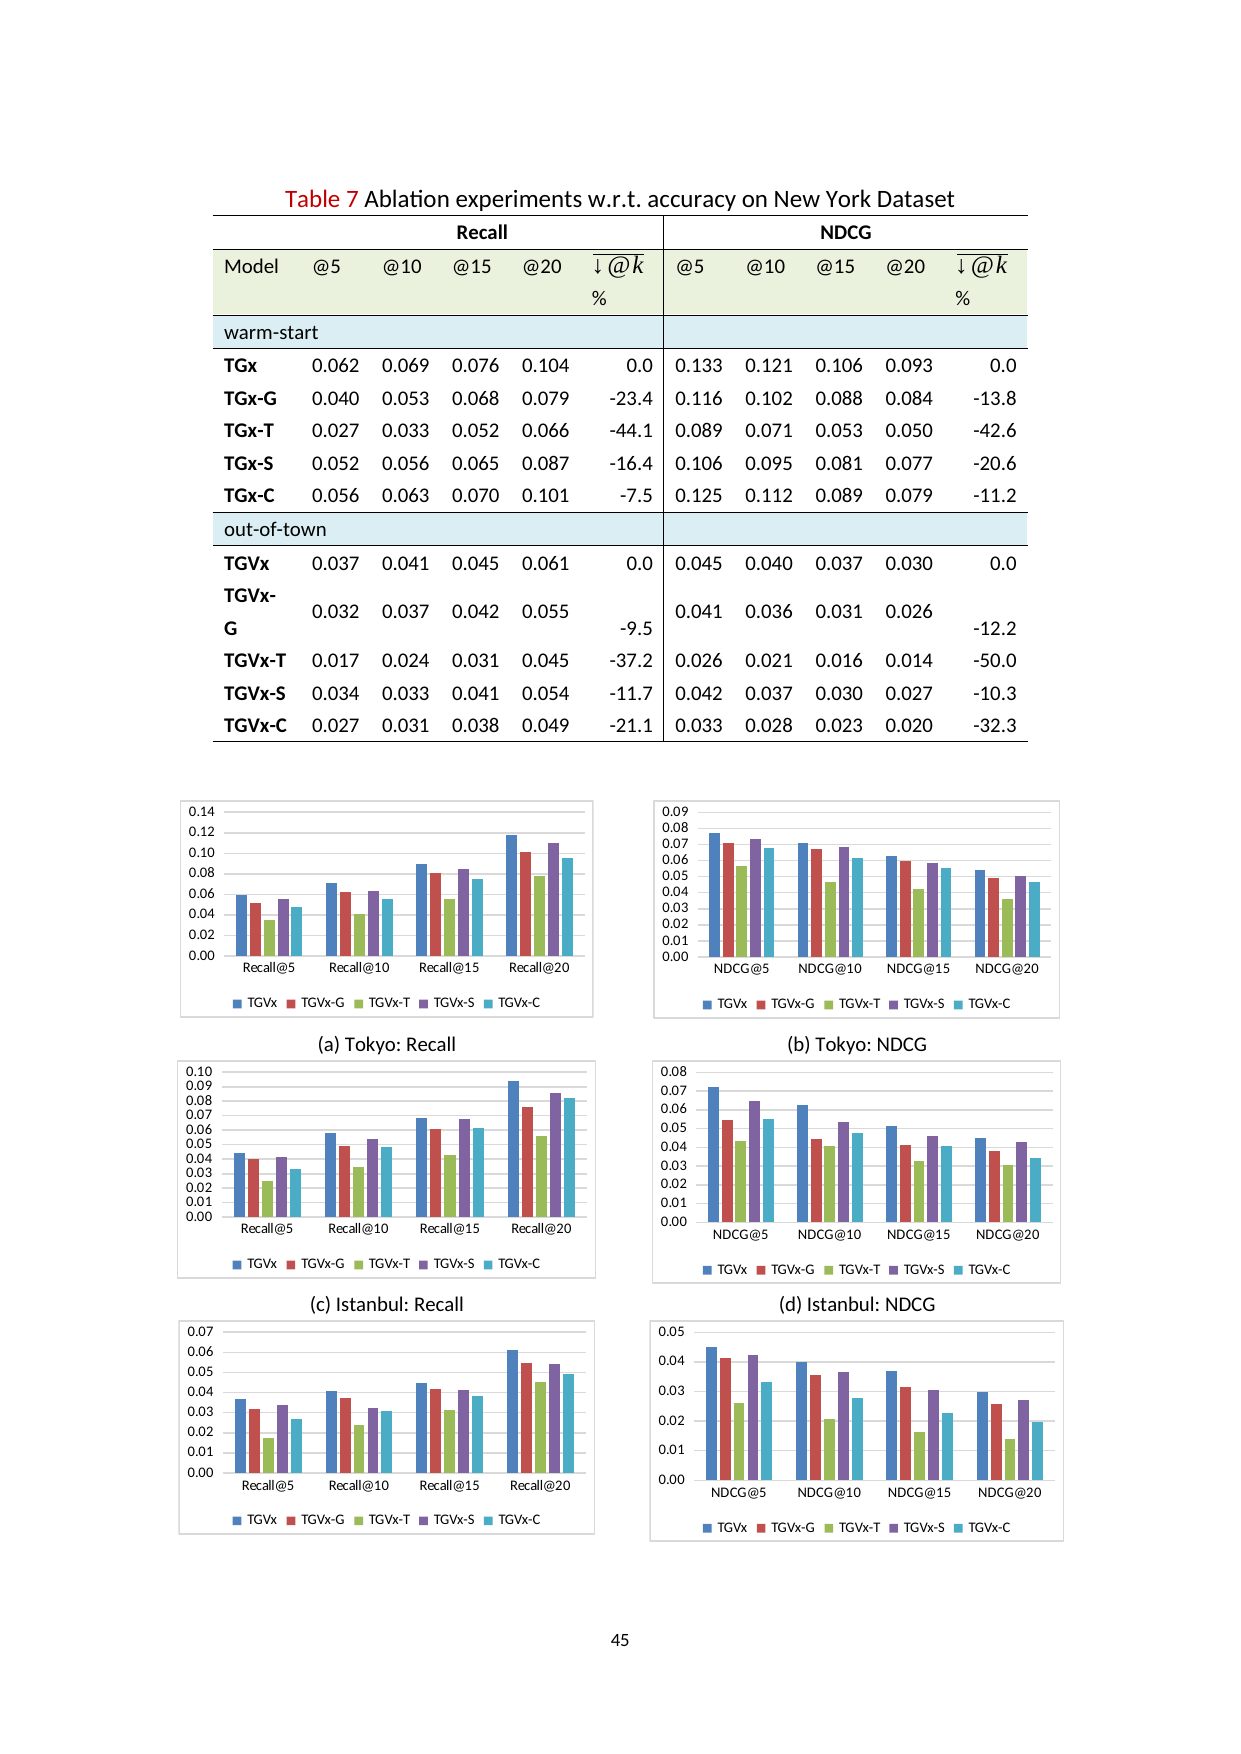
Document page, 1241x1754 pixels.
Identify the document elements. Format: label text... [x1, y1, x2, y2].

table_cell -32.3 [944, 709, 1027, 741]
table_cell 0.079 [874, 479, 944, 512]
table_cell 0.125 [664, 479, 734, 512]
table_cell 0.017 [300, 644, 370, 676]
table_cell 0.053 [804, 414, 874, 447]
table_cell 0.104 [510, 349, 580, 382]
table_cell 0.056 [300, 479, 370, 512]
table_cell @5 [300, 250, 370, 314]
table_cell 0.054 [510, 676, 580, 709]
table_cell @10 [734, 250, 804, 314]
table_cell 0.101 [510, 479, 580, 512]
table_cell 0.0 [580, 349, 663, 382]
table_cell 0.028 [734, 709, 804, 741]
table_cell 0.068 [440, 382, 510, 414]
table_cell 0.095 [734, 447, 804, 479]
table_cell 0.041 [664, 579, 734, 644]
table_cell 0.049 [510, 709, 580, 741]
table_cell @15 [440, 250, 510, 314]
table_cell -37.2 [580, 644, 663, 676]
table_header (a) Tokyo: Recall [150, 800, 623, 1060]
table_cell -13.8 [944, 382, 1027, 414]
table_cell 0.061 [510, 546, 580, 579]
table_cell 0.026 [874, 579, 944, 644]
table_cell 0.032 [300, 579, 370, 644]
table_cell 0.037 [370, 579, 440, 644]
table_cell 0.026 [664, 644, 734, 676]
table_cell 0.023 [804, 709, 874, 741]
table_cell 0.045 [440, 546, 510, 579]
table_cell TGx [213, 349, 300, 382]
table_cell 0.102 [734, 382, 804, 414]
table_cell -44.1 [580, 414, 663, 447]
table_cell [664, 316, 1027, 348]
table_cell (d) Istanbul: NDCG [623, 1060, 1090, 1320]
table_cell 0.033 [370, 676, 440, 709]
table_cell 0.050 [874, 414, 944, 447]
table_cell -50.0 [944, 644, 1027, 676]
table_cell TGVx-C [213, 709, 300, 741]
table_cell 0.037 [804, 546, 874, 579]
table_cell -10.3 [944, 676, 1027, 709]
table_cell 0.112 [734, 479, 804, 512]
table_cell TGVx-T [213, 644, 300, 676]
table_cell -42.6 [944, 414, 1027, 447]
table_cell TGVx [213, 546, 300, 579]
table_cell 0.093 [874, 349, 944, 382]
table_cell 0.077 [874, 447, 944, 479]
table_cell @10 [370, 250, 440, 314]
table_cell 0.062 [300, 349, 370, 382]
table_cell 0.089 [804, 479, 874, 512]
table_cell 0.045 [510, 644, 580, 676]
table_cell 0.053 [370, 382, 440, 414]
table_cell 0.042 [440, 579, 510, 644]
table_cell 0.070 [440, 479, 510, 512]
table_cell 0.088 [804, 382, 874, 414]
table_cell 0.033 [664, 709, 734, 741]
table_cell 0.031 [440, 644, 510, 676]
table_cell [664, 513, 1027, 545]
table_cell 0.055 [510, 579, 580, 644]
table_cell -16.4 [580, 447, 663, 479]
table_cell 0.065 [440, 447, 510, 479]
table_cell -21.1 [580, 709, 663, 741]
table_cell 0.036 [734, 579, 804, 644]
table_cell % [580, 250, 663, 314]
table_cell @15 [804, 250, 874, 314]
table_header NDCG [664, 216, 1027, 248]
table_cell (f) New York: NDCG [623, 1320, 1090, 1548]
table_cell 0.031 [370, 709, 440, 741]
table_cell 0.045 [664, 546, 734, 579]
table_cell 0.056 [370, 447, 440, 479]
table_cell 0.089 [664, 414, 734, 447]
table_cell 0.071 [734, 414, 804, 447]
table_cell 0.030 [874, 546, 944, 579]
table_cell 0.052 [440, 414, 510, 447]
table_cell 0.081 [804, 447, 874, 479]
table_cell -23.4 [580, 382, 663, 414]
table_cell warm-start [213, 316, 663, 348]
table_cell TGVx-G [213, 579, 300, 644]
table_cell 0.014 [874, 644, 944, 676]
table_cell @20 [874, 250, 944, 314]
table_cell @20 [510, 250, 580, 314]
table_header (b) Tokyo: NDCG [623, 800, 1090, 1060]
table_cell 0.037 [734, 676, 804, 709]
table_cell -11.7 [580, 676, 663, 709]
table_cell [150, 1320, 623, 1548]
table_cell Model [213, 250, 300, 314]
table_cell 0.0 [580, 546, 663, 579]
table_cell 0.034 [300, 676, 370, 709]
table_cell 0.079 [510, 382, 580, 414]
table_cell -7.5 [580, 479, 663, 512]
table_cell TGVx-S [213, 676, 300, 709]
table_cell 0.0 [944, 546, 1027, 579]
table_cell 0.027 [300, 414, 370, 447]
table_cell 0.076 [440, 349, 510, 382]
table_cell 0.042 [664, 676, 734, 709]
table_cell 0.024 [370, 644, 440, 676]
table_cell 0.133 [664, 349, 734, 382]
table_cell 0.033 [370, 414, 440, 447]
text Table 7 Ablation experiments w.r.t. accuracy on New York Dataset [150, 182, 1090, 215]
table_header Recall [300, 216, 663, 248]
table_cell 0.038 [440, 709, 510, 741]
table_cell @5 [664, 250, 734, 314]
table_cell 0.021 [734, 644, 804, 676]
table_cell 0.041 [440, 676, 510, 709]
table_cell 0.027 [300, 709, 370, 741]
table_cell TGx-S [213, 447, 300, 479]
table_cell 0.030 [804, 676, 874, 709]
table_cell -20.6 [944, 447, 1027, 479]
table_cell 0.031 [804, 579, 874, 644]
table_cell 0.037 [300, 546, 370, 579]
table_cell 0.066 [510, 414, 580, 447]
table_cell 0.020 [874, 709, 944, 741]
table_header [213, 216, 300, 248]
table_cell out-of-town [213, 513, 663, 545]
table_cell 0.0 [944, 349, 1027, 382]
table_cell (c) Istanbul: Recall [150, 1060, 623, 1320]
table_cell 0.121 [734, 349, 804, 382]
table_cell TGx-G [213, 382, 300, 414]
table_cell 0.063 [370, 479, 440, 512]
table_cell -12.2 [944, 579, 1027, 644]
table_cell 0.016 [804, 644, 874, 676]
table_cell -11.2 [944, 479, 1027, 512]
table_cell 0.084 [874, 382, 944, 414]
table_cell 0.040 [734, 546, 804, 579]
table_cell TGx-T [213, 414, 300, 447]
table_cell 0.087 [510, 447, 580, 479]
table_cell 0.040 [300, 382, 370, 414]
table_cell 0.041 [370, 546, 440, 579]
table_cell 0.069 [370, 349, 440, 382]
table_cell 0.116 [664, 382, 734, 414]
table_cell -9.5 [580, 579, 663, 644]
table_cell 0.106 [804, 349, 874, 382]
table_cell 0.052 [300, 447, 370, 479]
table_cell TGx-C [213, 479, 300, 512]
table_cell % [944, 250, 1027, 314]
table_cell 0.027 [874, 676, 944, 709]
table_cell 0.106 [664, 447, 734, 479]
